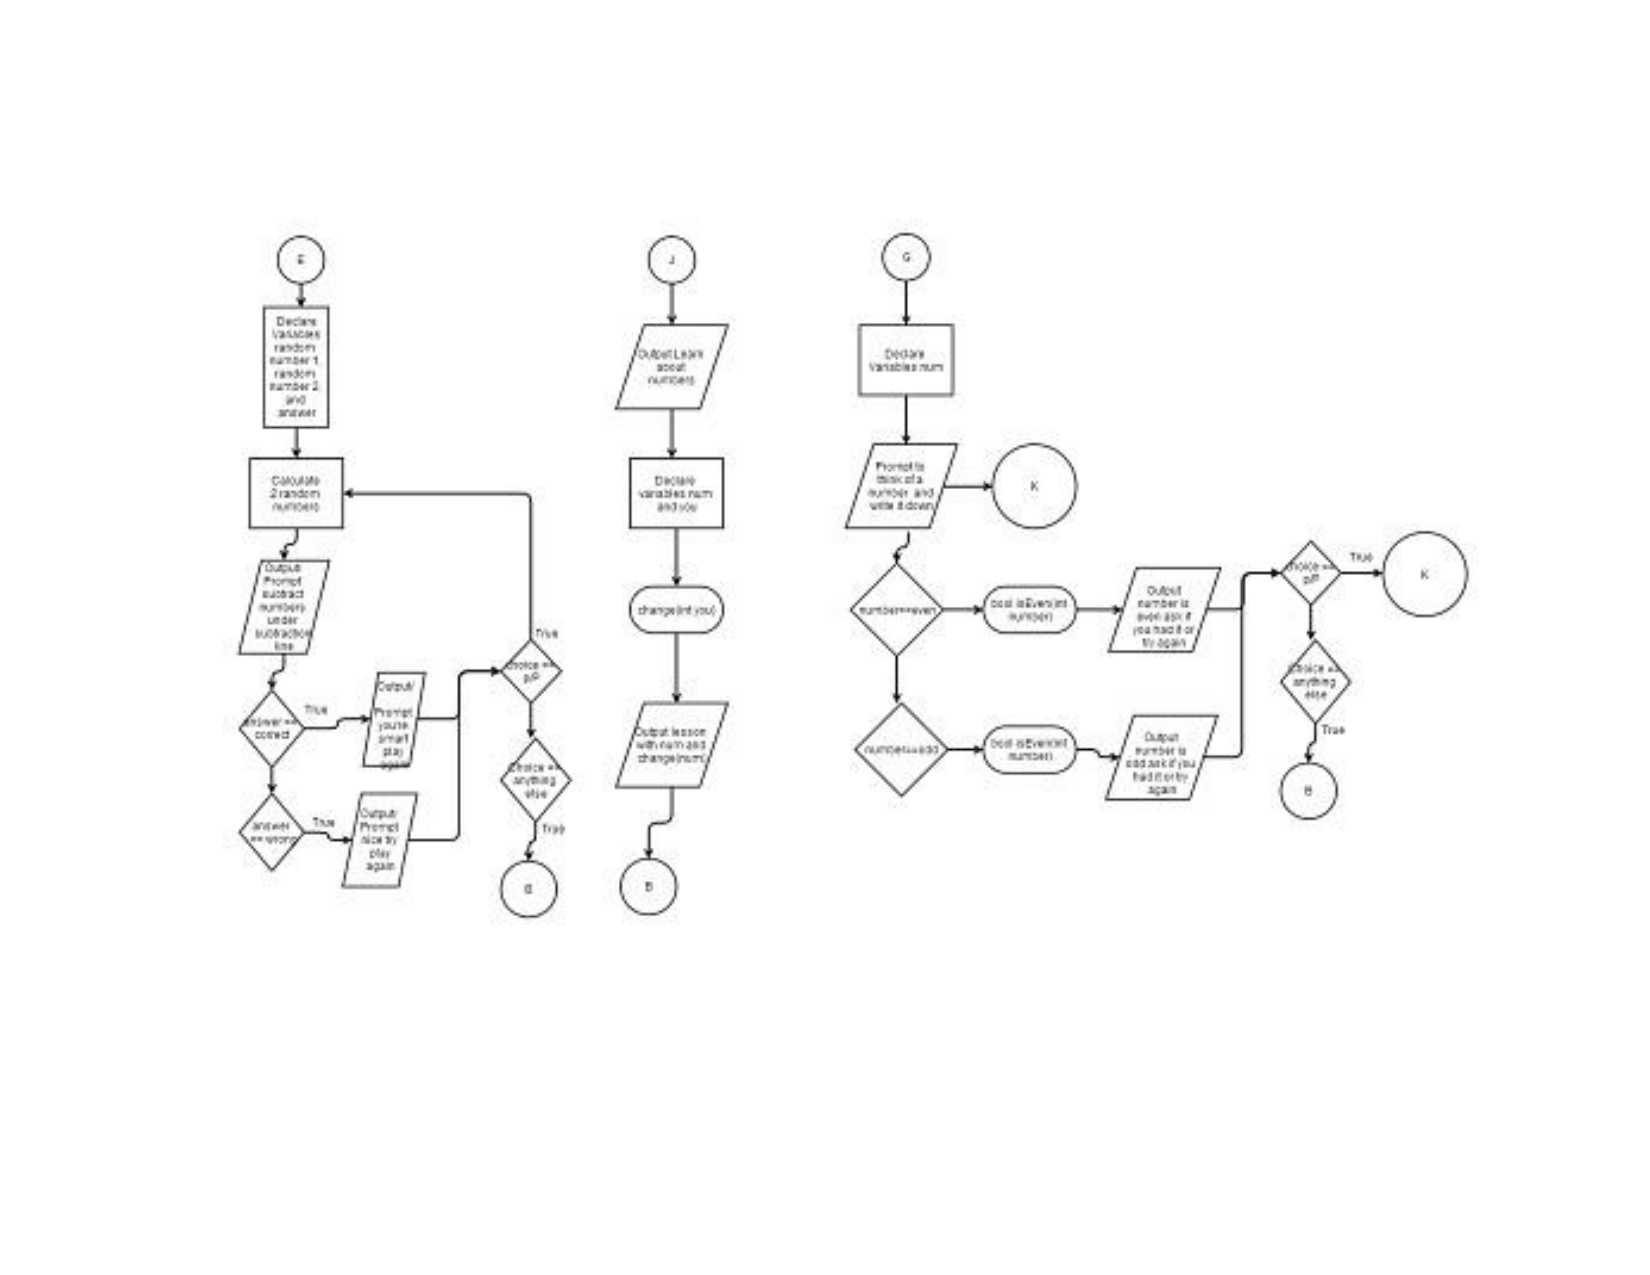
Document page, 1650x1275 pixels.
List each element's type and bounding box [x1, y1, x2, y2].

picture [166, 124, 1486, 947]
